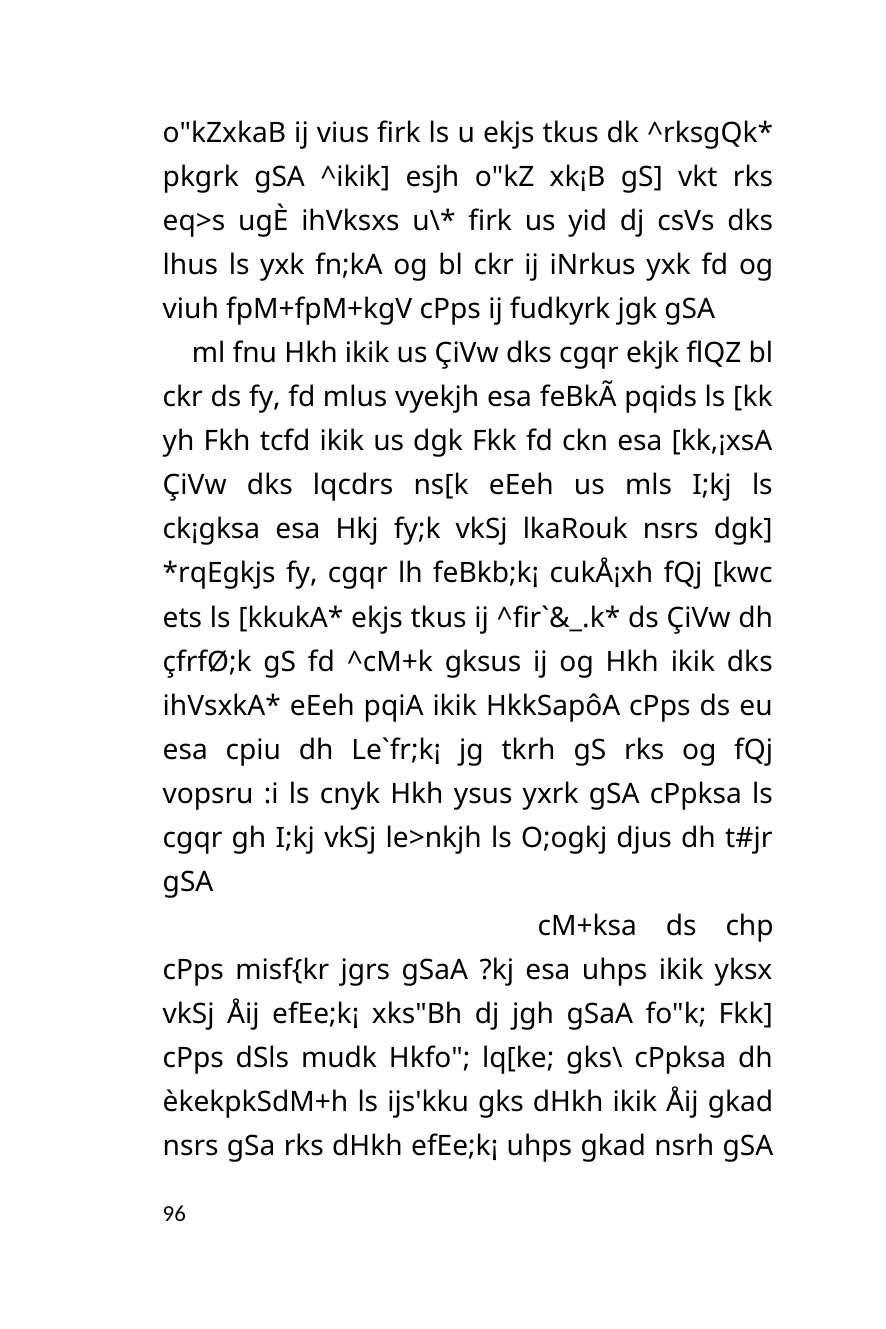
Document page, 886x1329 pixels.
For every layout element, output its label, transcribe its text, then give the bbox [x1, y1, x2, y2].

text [162, 905, 774, 1164]
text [162, 112, 774, 327]
text ml fnu Hkh ikik us ÇiVw dks cgqr ekjk flQZ bl ckr ds fy, fd mlus vyekjh esa feBkÃ pqids ls [kk yh Fkh tcfd ikik us dgk Fkk fd ckn esa [kk,¡xsA ÇiVw dks lqcdrs ns[k eEeh us mls I;kj ls ck¡gksa esa Hkj fy;k vkSj lkaRouk nsrs dgk] *rqEgkjs fy, cgqr lh feBkb;k¡ cukÅ¡xh fQj [kwc ets ls [kkukA* ekjs tkus ij ^fir`&_.k* ds ÇiVw dh çfrfØ;k gS fd ^cM+k gksus ij og Hkh ikik dks ihVsxkA* eEeh pqiA ikik HkkSapôA cPps ds eu esa cpiu dh Le`fr;k¡ jg tkrh gS rks og fQj vopsru :i ls cnyk Hkh ysus yxrk gSA cPpksa ls cgqr gh I;kj vkSj le>nkjh ls O;ogkj djus dh t#jr gSA [162, 332, 774, 899]
